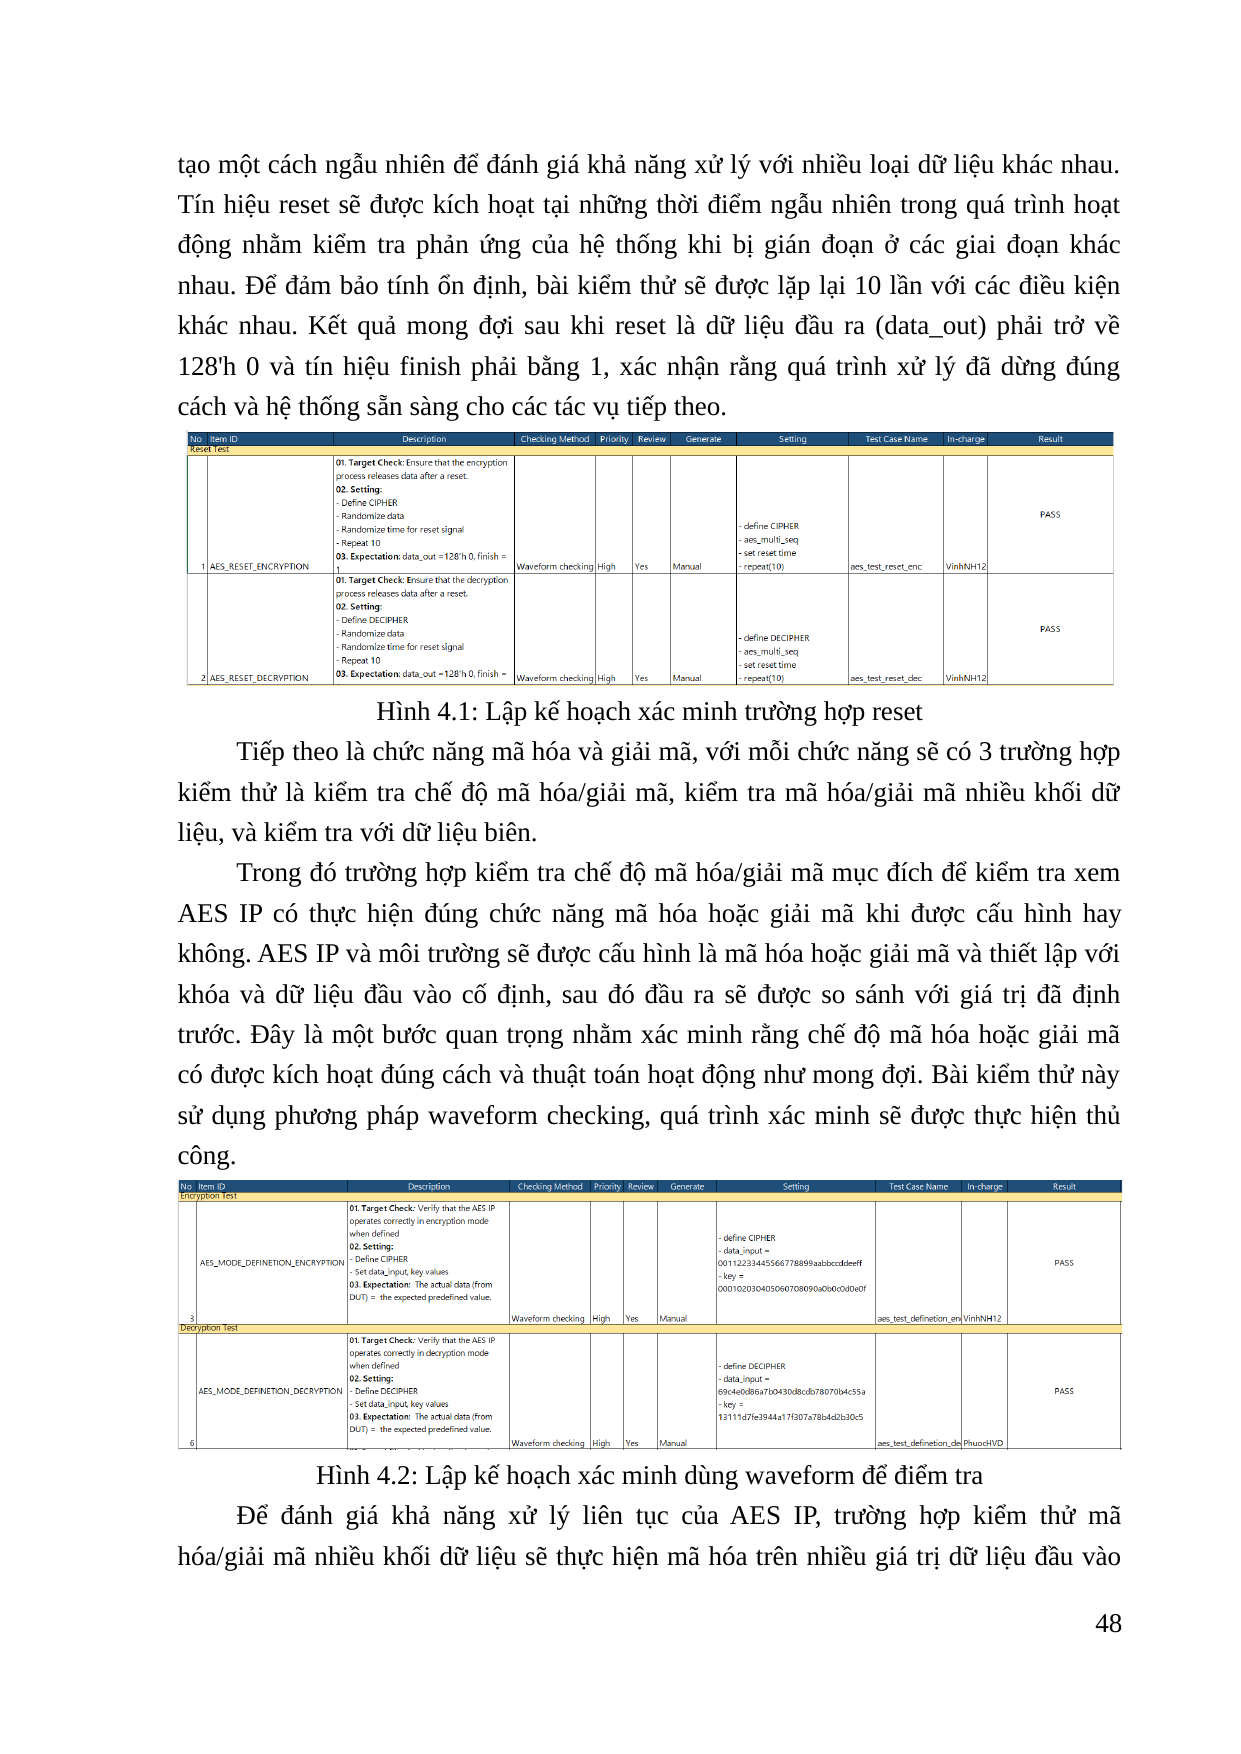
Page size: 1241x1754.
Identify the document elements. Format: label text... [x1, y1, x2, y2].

text Lập kế hoạch xác minh trường hợp reset [177, 695, 1122, 726]
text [177, 1499, 1122, 1571]
text Trong đó trường hợp kiểm tra chế độ mã hóa/giải mã mục đích để kiểm tra xem AES IP có thực hiện đúng chức năng mã hóa hoặc giải mã khi được cấu hình hay không. AES IP và môi trường sẽ được cấu hình là mã hóa hoặc giải mã và thiết lập với khóa và dữ liệu đầu vào cố định, sau đó đầu ra sẽ được so sánh với giá trị đã định trước. Đây là một bước quan trọng nhằm xác minh rằng chế độ mã hóa hoặc giải mã có được kích hoạt đúng cách và thuật toán hoạt động như mong đợi. Bài kiểm thử này sử dụng phương pháp waveform checking, quá trình xác minh sẽ được thực hiện thủ công. [177, 857, 1122, 1171]
text Tiếp theo là chức năng mã hóa và giải mã, với mỗi chức năng sẽ có 3 trường hợp kiểm thử là kiểm tra chế độ mã hóa/giải mã, kiểm tra mã hóa/giải mã nhiều khối dữ liệu, và kiểm tra với dữ liệu biên. [177, 735, 1122, 847]
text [177, 148, 1122, 421]
picture [185, 430, 1114, 686]
text Lập kế hoạch xác minh dùng waveform để điểm tra [177, 1459, 1122, 1490]
picture [177, 1180, 1123, 1450]
